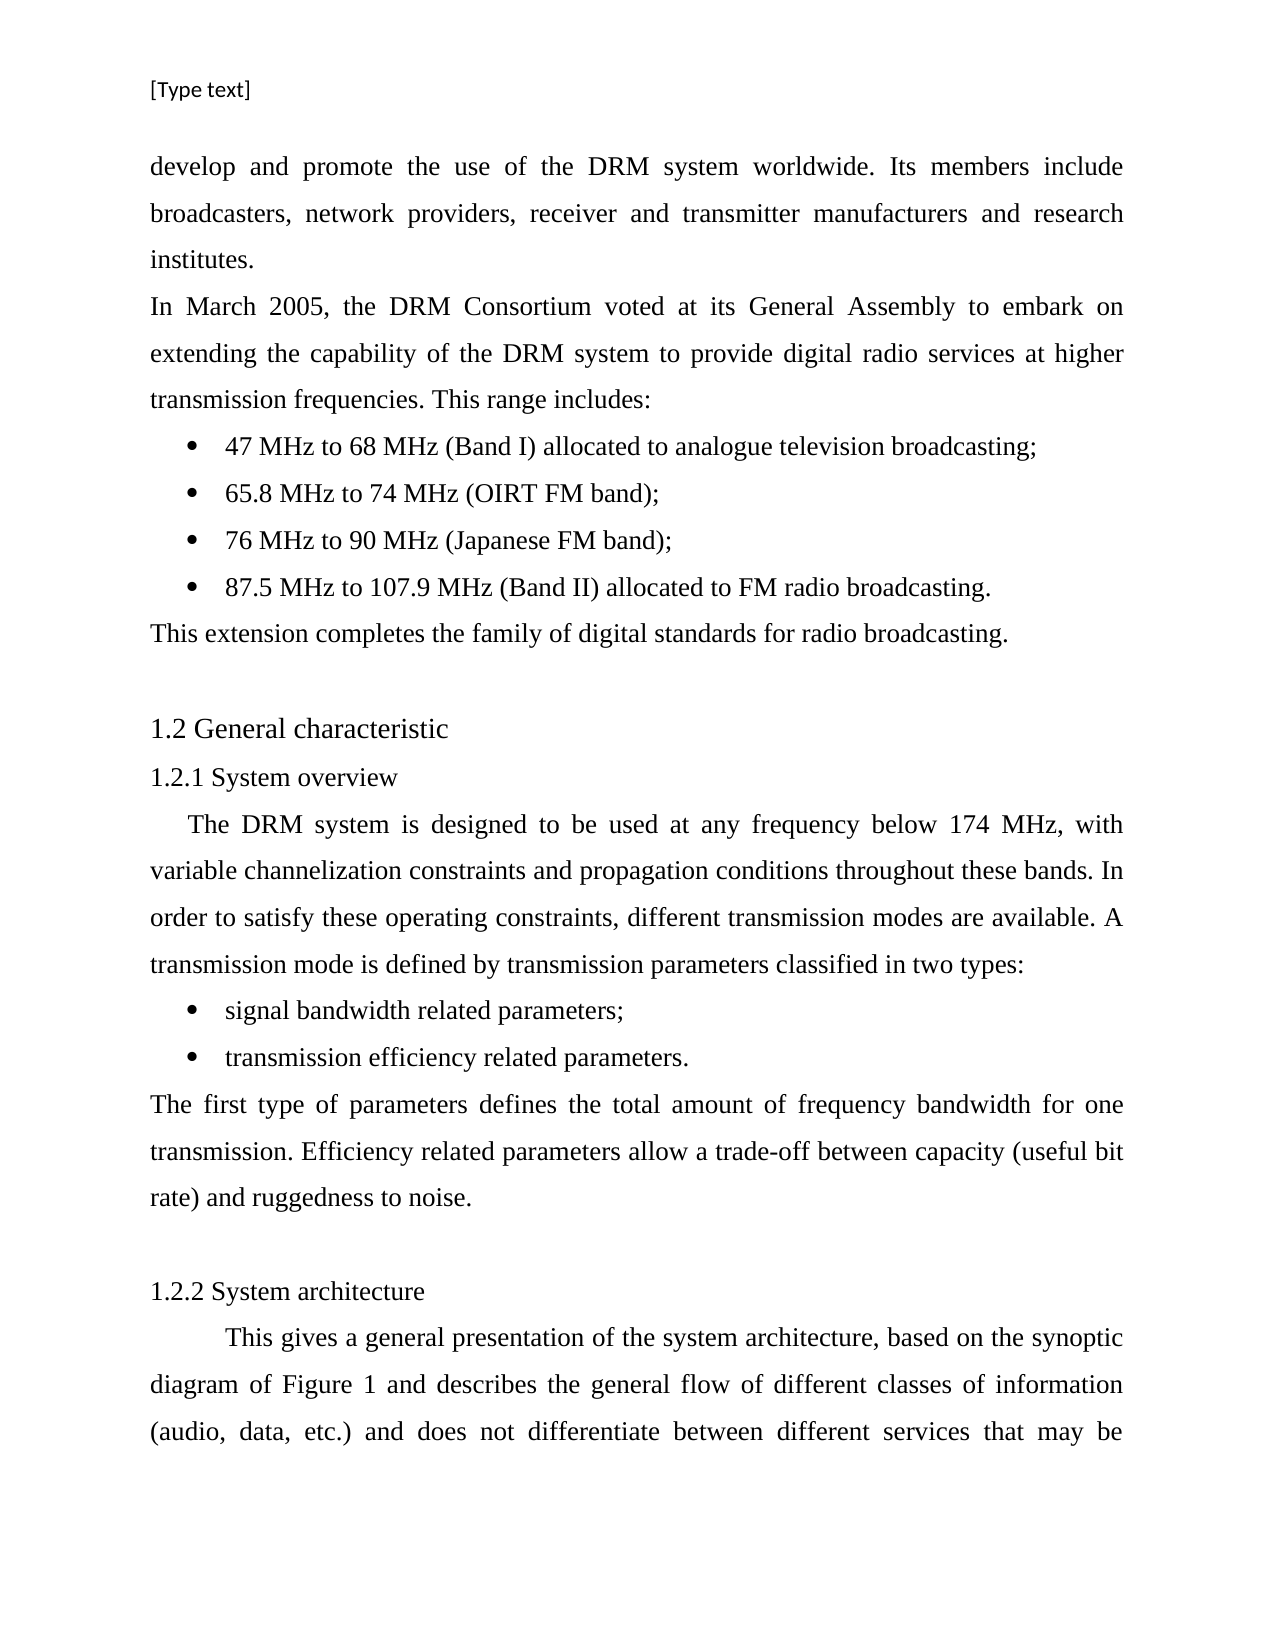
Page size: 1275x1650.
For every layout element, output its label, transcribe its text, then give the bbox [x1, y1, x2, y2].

text This extension completes the family of digital standards for radio broadcasting. [150, 617, 1125, 649]
text 1.2.1 System overview [150, 761, 1125, 792]
text In March 2005, the DRM Consortium voted at its General Assembly to embark on extending the capability of the DRM system to provide digital radio services at higher transmission frequencies. This range includes: [150, 290, 1125, 414]
text 1.2 General characteristic [150, 711, 1125, 744]
list 76 MHz to 90 MHz (Japanese FM band); [187, 524, 1125, 555]
list 87.5 MHz to 107.9 MHz (Band II) allocated to FM radio broadcasting. [187, 571, 1125, 602]
list 65.8 MHz to 74 MHz (OIRT FM band); [187, 477, 1125, 508]
list signal bandwidth related parameters; [187, 994, 1125, 1026]
text The DRM system is designed to be used at any frequency below 174 MHz, with variable channelization constraints and propagation conditions throughout these bands. In order to satisfy these operating constraints, different transmission modes are available. A transmission mode is defined by transmission parameters classified in two types: [150, 808, 1125, 979]
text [150, 150, 1125, 274]
list transmission efficiency related parameters. [187, 1041, 1125, 1073]
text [150, 1322, 1125, 1446]
list 47 MHz to 68 MHz (Band I) allocated to analogue television broadcasting; [187, 430, 1125, 461]
text The first type of parameters defines the total amount of frequency bandwidth for one transmission. Efficiency related parameters allow a trade-off between capacity (useful bit rate) and ruggedness to noise. [150, 1088, 1125, 1213]
text 1.2.2 System architecture [150, 1275, 1125, 1306]
